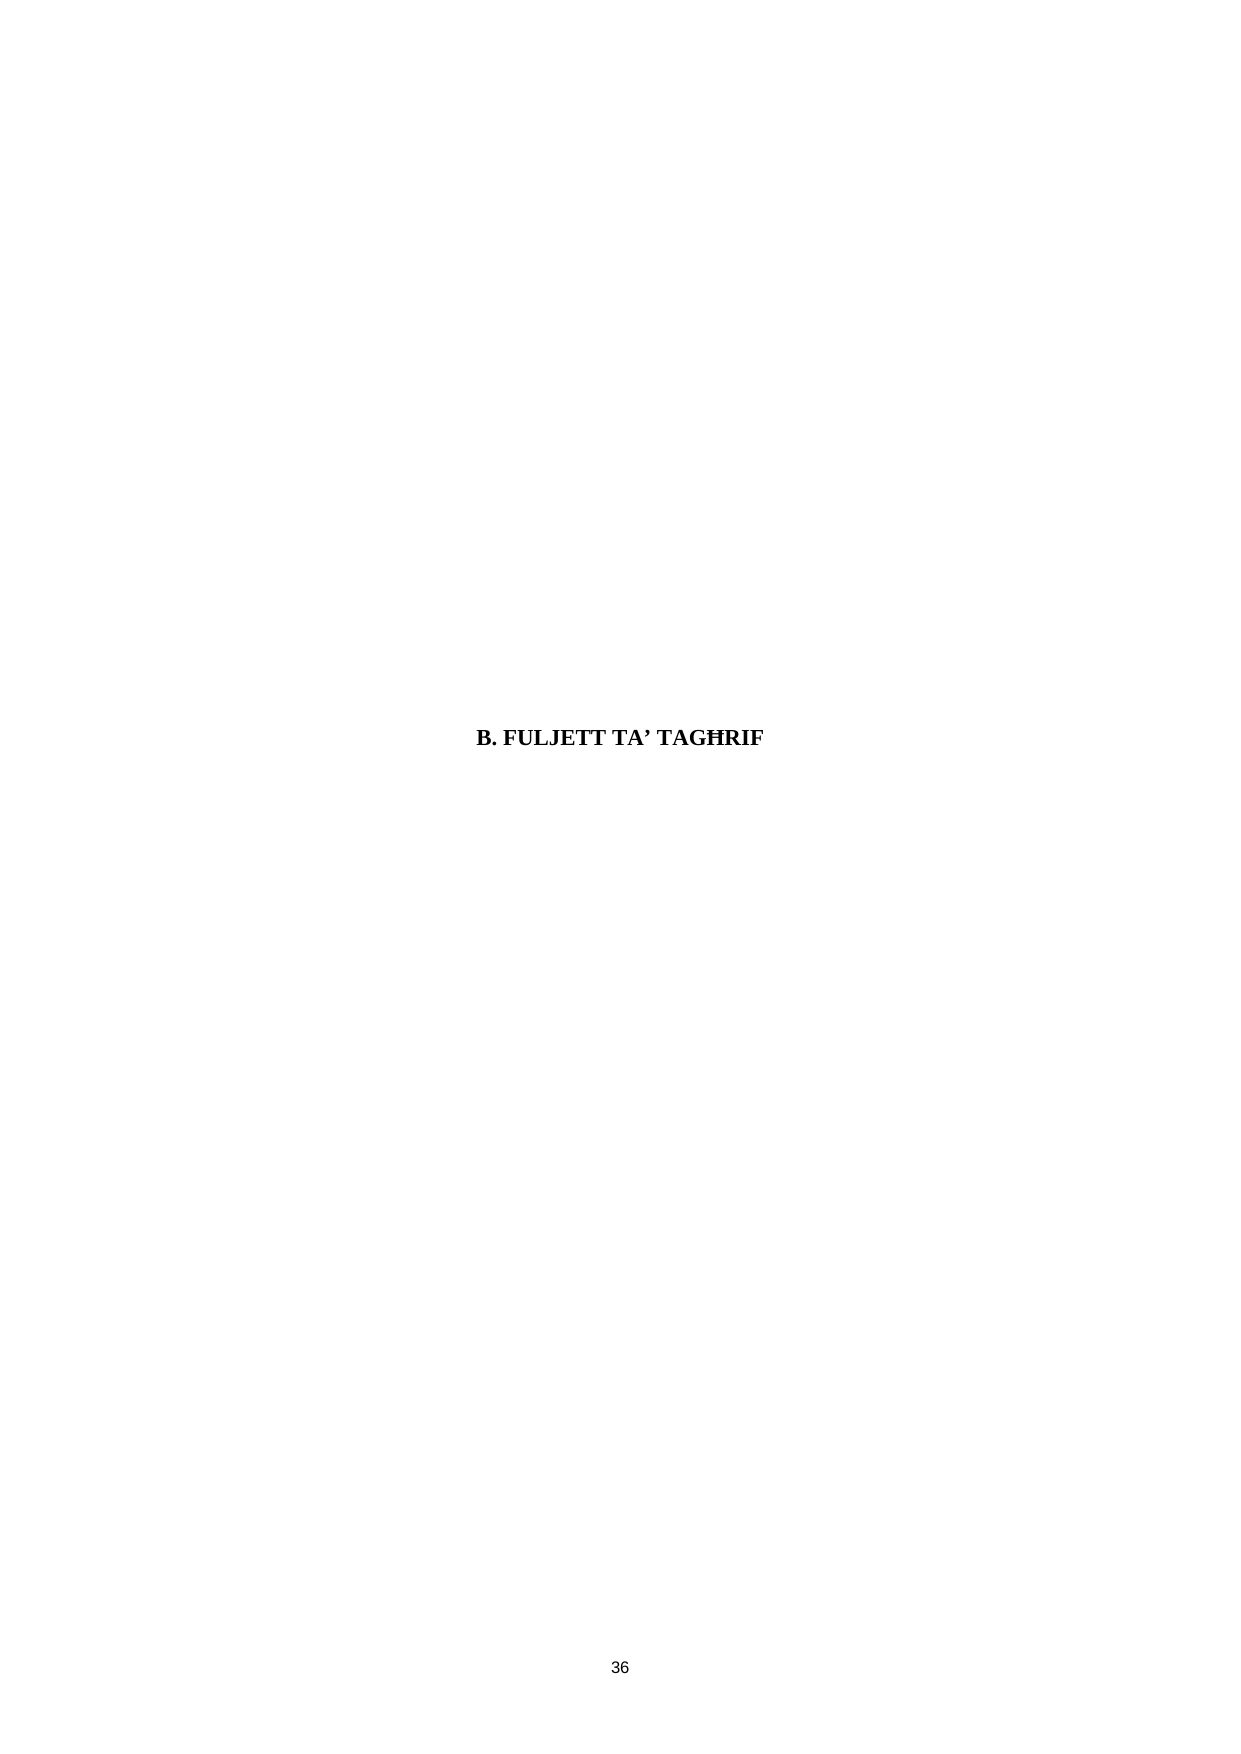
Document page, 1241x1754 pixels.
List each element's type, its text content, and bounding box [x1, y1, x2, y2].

title B. FULJETT TA’ TAGĦRIF [148, 724, 1092, 751]
